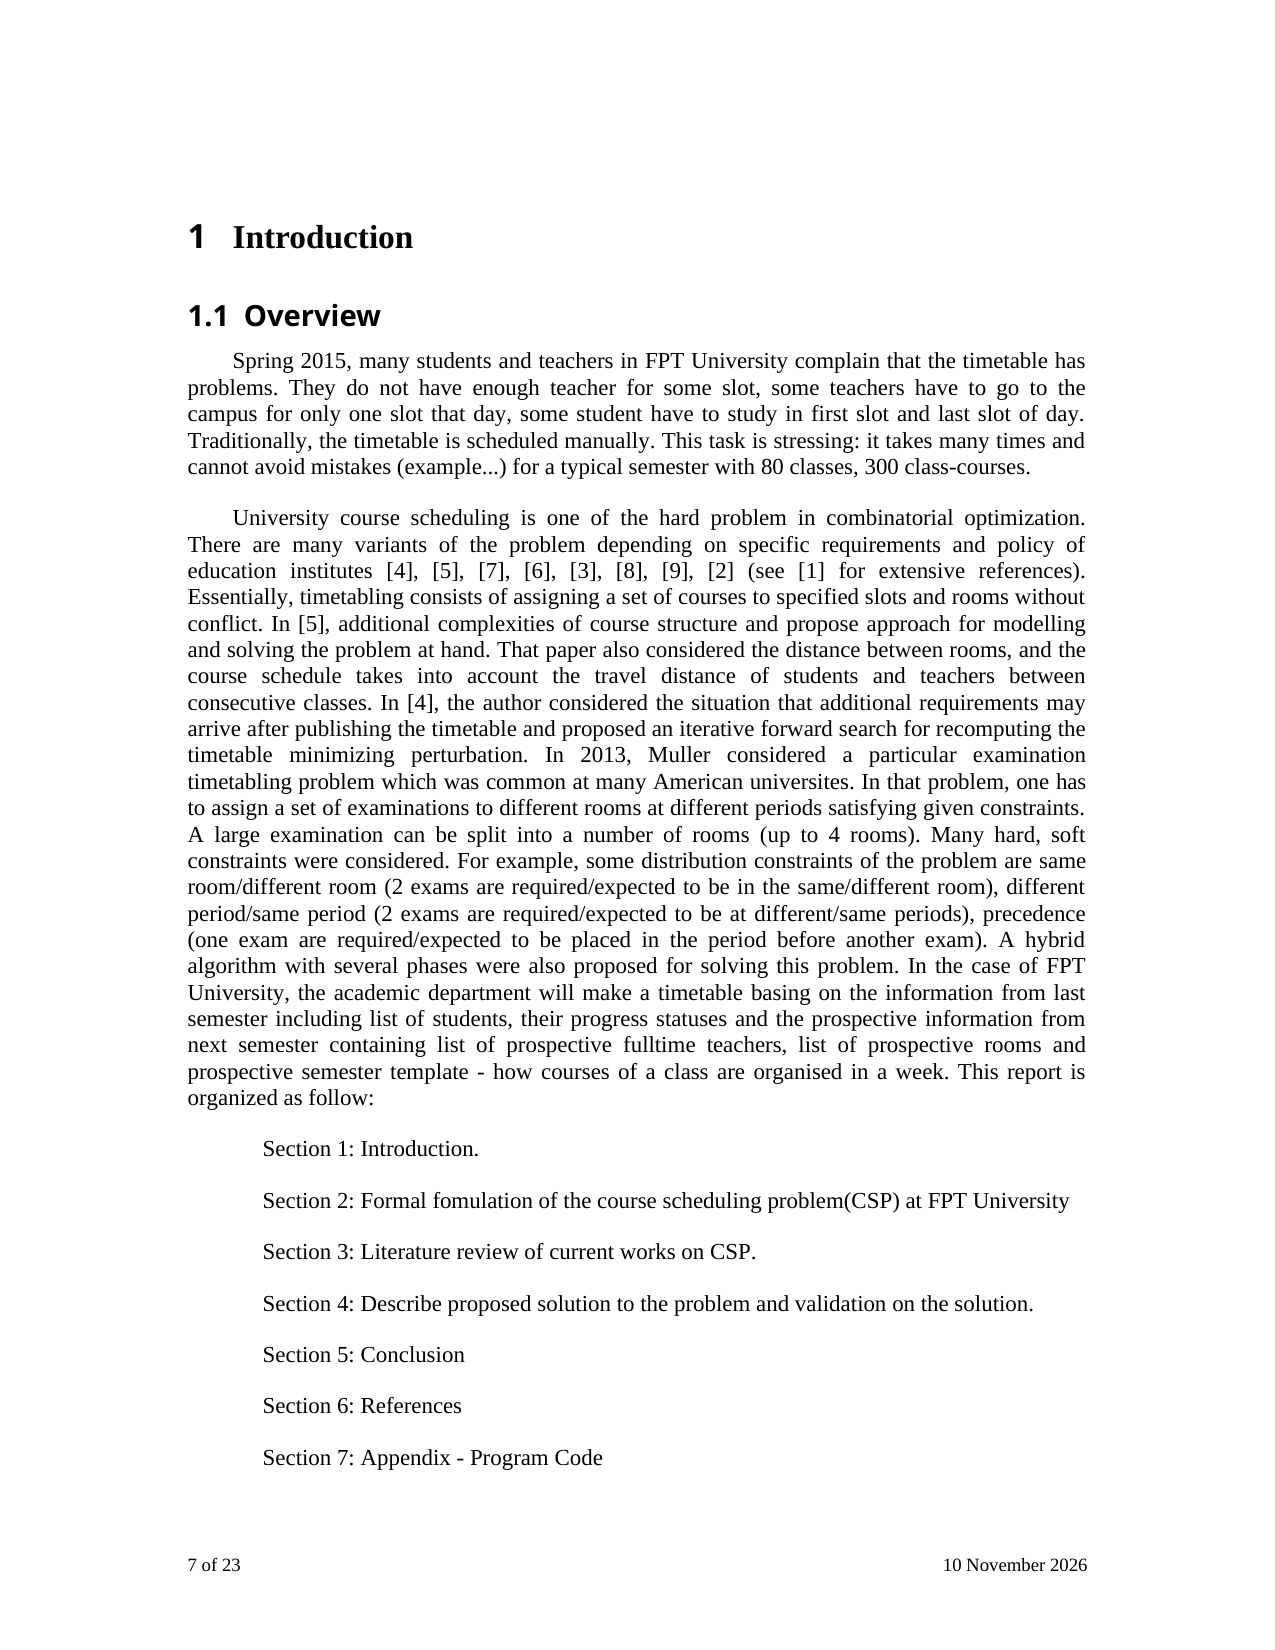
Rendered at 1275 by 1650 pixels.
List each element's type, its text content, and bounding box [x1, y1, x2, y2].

subtitle Overview [187, 295, 1087, 335]
text Spring 2015, many students and teachers in FPT University complain that the timetable has problems. They do not have enough teacher for some slot, some teachers have to go to the campus for only one slot that day, some student have to study in first slot and last slot of day. Traditionally, the timetable is scheduled manually. This task is stressing: it takes many times and cannot avoid mistakes (example...) for a typical semester with 80 classes, 300 class-courses. [187, 348, 1087, 479]
text Section 2: Formal fomulation of the course scheduling problem(CSP) at FPT University [187, 1187, 1087, 1213]
text University course scheduling is one of the hard problem in combinatorial optimization. There are many variants of the problem depending on specific requirements and policy of education institutes [4], [5], [7], [6], [3], [8], [9], [2] (see [1] for extensive references). Essentially, timetabling consists of assigning a set of courses to specified slots and rooms without conflict. In [5], additional complexities of course structure and propose approach for modelling and solving the problem at hand. That paper also considered the distance between rooms, and the course schedule takes into account the travel distance of students and teachers between consecutive classes. In [4], the author considered the situation that additional requirements may arrive after publishing the timetable and proposed an iterative forward search for recomputing the timetable minimizing perturbation. In 2013, Muller considered a particular examination timetabling problem which was common at many American universites. In that problem, one has to assign a set of examinations to different rooms at different periods satisfying given constraints. A large examination can be split into a number of rooms (up to 4 rooms). Many hard, soft constraints were considered. For example, some distribution constraints of the problem are same room/different room (2 exams are required/expected to be in the same/different room), different period/same period (2 exams are required/expected to be at different/same periods), precedence (one exam are required/expected to be placed in the period before another exam). A hybrid algorithm with several phases were also proposed for solving this problem. In the case of FPT University, the academic department will make a timetable basing on the information from last semester including list of students, their progress statuses and the prospective information from next semester containing list of prospective fulltime teachers, list of prospective rooms and prospective semester template - how courses of a class are organised in a week. This report is organized as follow: [187, 504, 1087, 1111]
text Section 5: Conclusion [187, 1341, 1087, 1367]
text Section 7: Appendix - Program Code [187, 1444, 1087, 1470]
text Section 6: References [187, 1392, 1087, 1419]
subtitle Introduction [187, 212, 1087, 258]
text Section 4: Describe proposed solution to the problem and validation on the solution. [187, 1289, 1087, 1316]
text Section 3: Literature review of current works on CSP. [187, 1238, 1087, 1264]
text Section 1: Introduction. [187, 1136, 1087, 1162]
